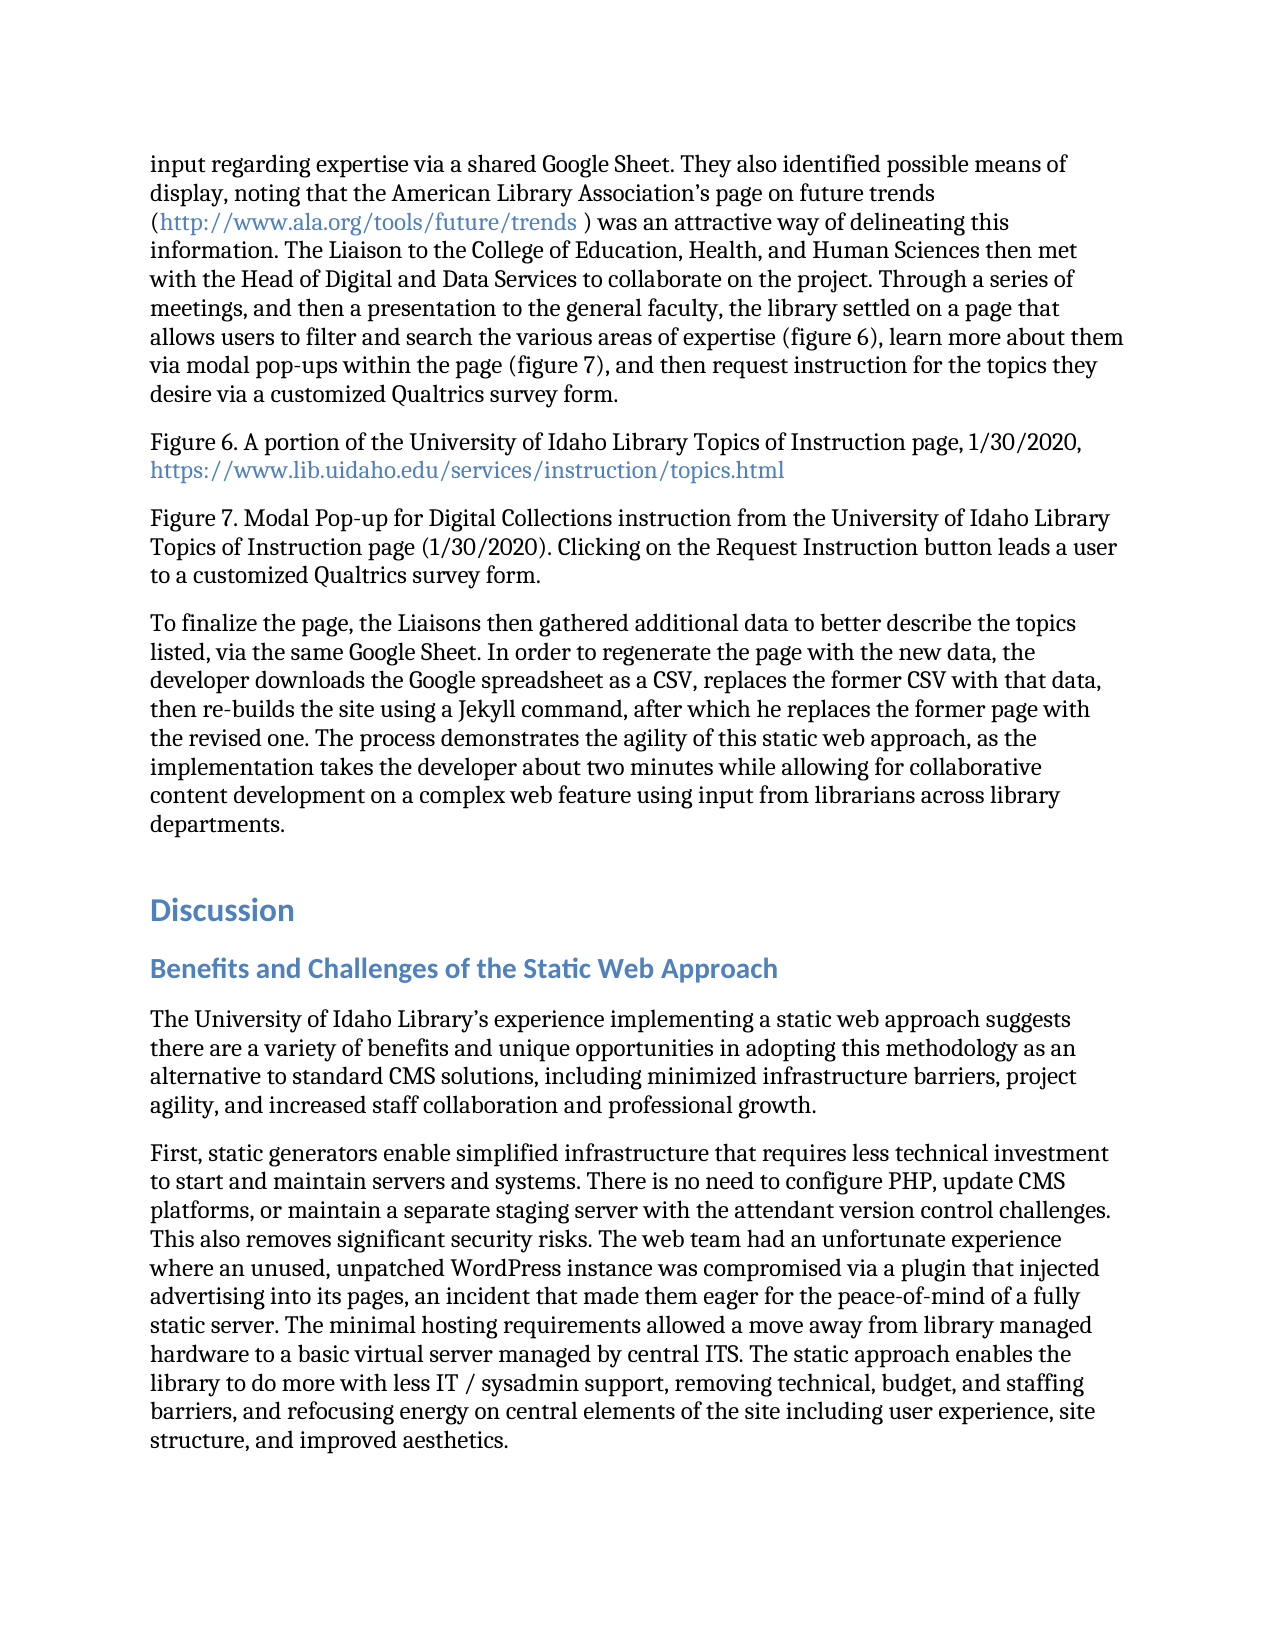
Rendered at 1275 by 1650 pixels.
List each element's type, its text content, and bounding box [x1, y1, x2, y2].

text The University of Idaho Library’s experience implementing a static web approach suggests there are a variety of benefits and unique opportunities in adopting this methodology as an alternative to standard CMS solutions, including minimized infrastructure barriers, project agility, and increased staff collaboration and professional growth. [150, 1005, 1125, 1120]
subtitle Discussion [150, 889, 1125, 929]
text Figure 6. A portion of the University of Idaho Library Topics of Instruction page, 1/30/2020, https://www.lib.uidaho.edu/services/instruction/topics.html [150, 427, 1125, 485]
subtitle Benefits and Challenges of the Static Web Approach [150, 950, 1125, 986]
text Figure 7. Modal Pop-up for Digital Collections instruction from the University of Idaho Library Topics of Instruction page (1/30/2020). Clicking on the Request Instruction button leads a user to a customized Qualtrics survey form. [150, 504, 1125, 590]
text To finalize the page, the Liaisons then gathered additional data to better describe the topics listed, via the same Google Sheet. In order to regenerate the page with the new data, the developer downloads the Google spreadsheet as a CSV, replaces the former CSV with that data, then re-builds the site using a Jekyll command, after which he replaces the former page with the revised one. The process demonstrates the agility of this static web approach, as the implementation takes the developer about two minutes while allowing for collaborative content development on a complex web feature using input from librarians across library departments. [150, 609, 1125, 839]
